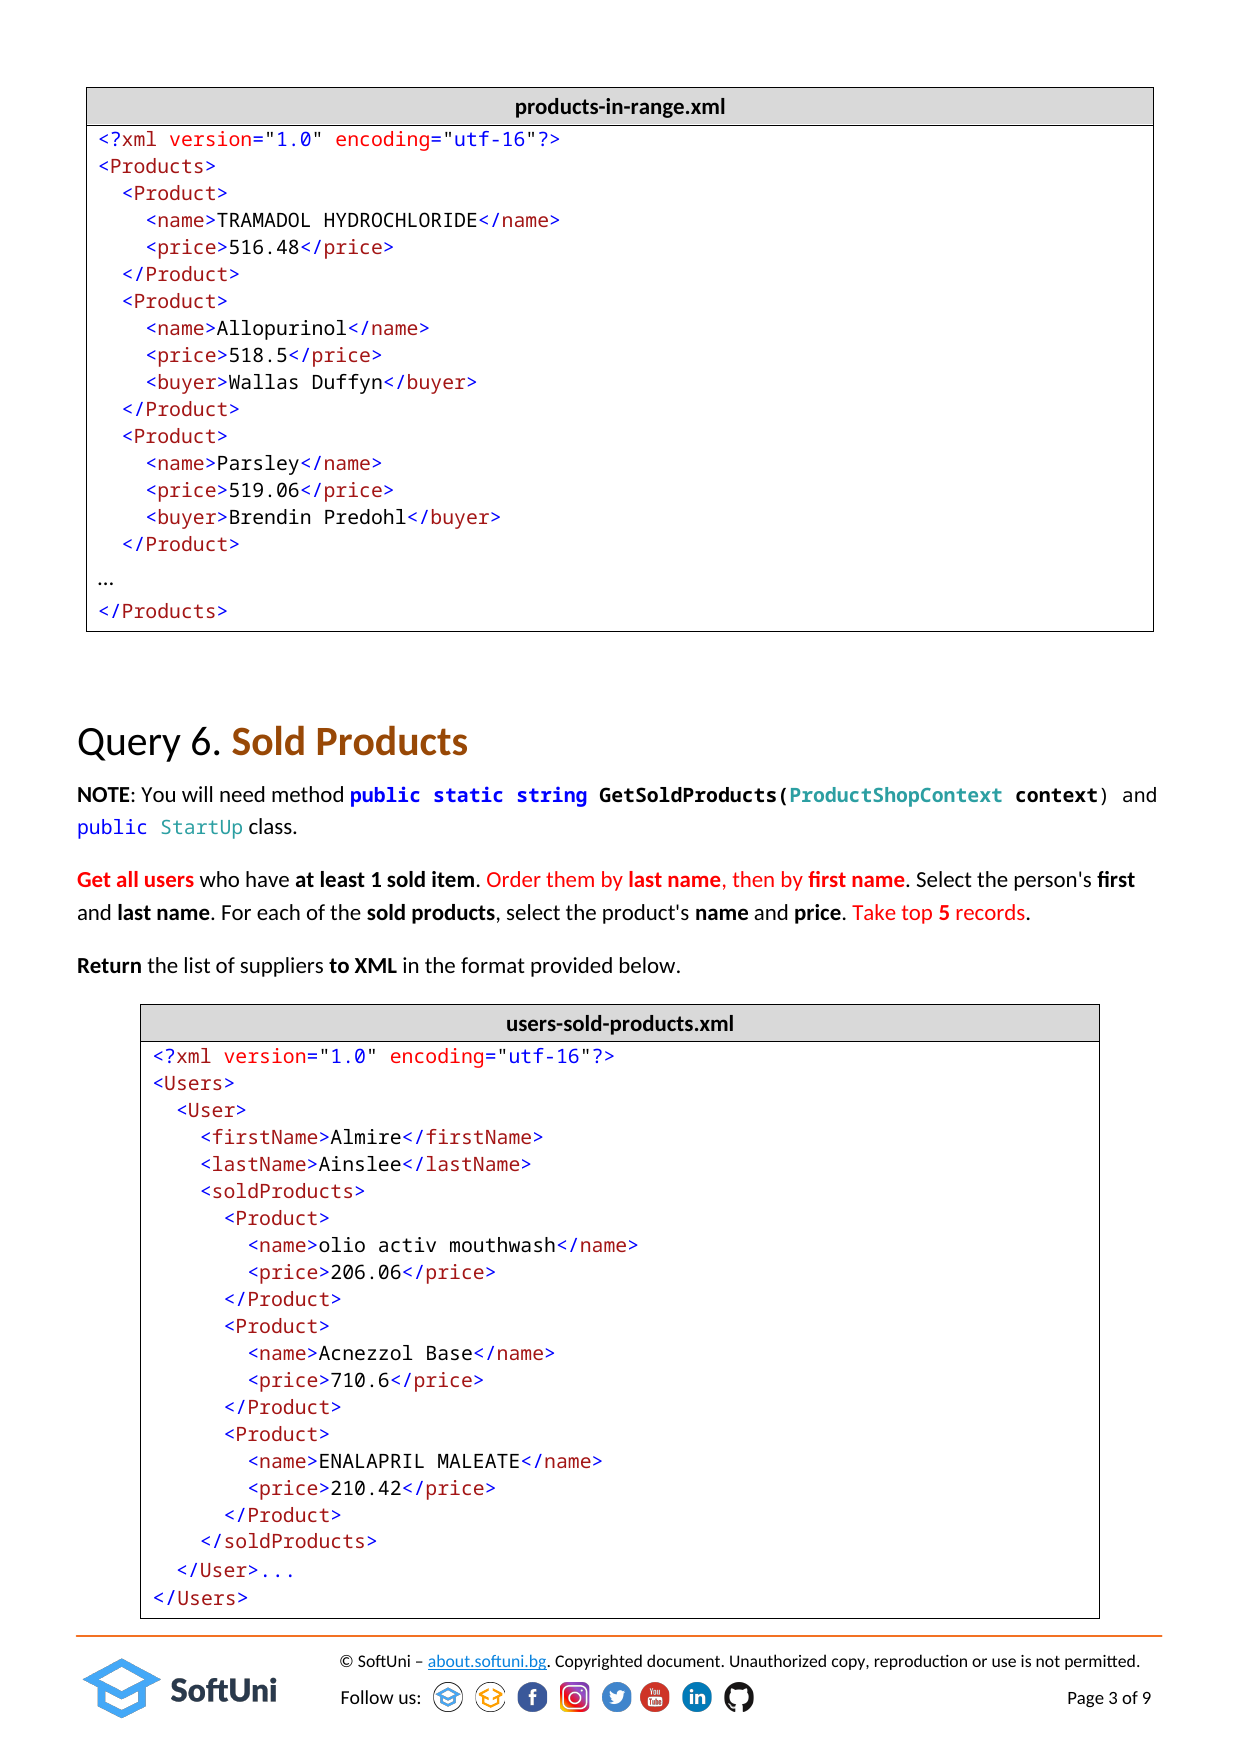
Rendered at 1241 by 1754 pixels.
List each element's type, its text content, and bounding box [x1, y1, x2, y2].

table_cell <?xml version="1.0" encoding="utf-16"?> <Users> <User> <firstName>Almire</firstName> <lastName>Ainslee</lastName> <soldProducts> <Product> <name>olio activ mouthwash</name> <price>206.06</price> </Product> <Product> <name>Acnezzol Base</name> <price>710.6</price> </Product> <Product> <name>ENALAPRIL MALEATE</name> <price>210.42</price> </Product> </soldProducts> </User>... </Users> [141, 1042, 1099, 1618]
picture [517, 1682, 548, 1712]
picture [433, 1682, 463, 1712]
text Return the list of suppliers to XML in the format provided below. [77, 951, 1163, 979]
table_cell <?xml version="1.0" encoding="utf-16"?> <Products> <Product> <name>TRAMADOL HYDROCHLORIDE</name> <price>516.48</price> </Product> <Product> <name>Allopurinol</name> <price>518.5</price> <buyer>Wallas Duffyn</buyer> </Product> <Product> <name>Parsley</name> <price>519.06</price> <buyer>Brendin Predohl</buyer> </Product> … </Products> [87, 126, 1153, 631]
picture [682, 1682, 691, 1691]
text Get all users who have at least 1 sold item. Order them by last name, then by first name. Select the person's first and last name. For each of the sold products, select the product's name and price. Take top 5 records. [77, 866, 1163, 926]
picture [703, 1703, 712, 1712]
picture [475, 1682, 505, 1712]
picture [682, 1703, 691, 1712]
text NOTE: You will need method public static string GetSoldProducts(ProductShopContext context) and public StartUp class. [77, 780, 1163, 841]
subtitle Sold Products [77, 715, 1163, 766]
picture [696, 1694, 705, 1704]
picture [602, 1682, 632, 1712]
picture [76, 1653, 283, 1724]
picture [703, 1682, 712, 1691]
picture [560, 1682, 590, 1712]
table_header users-sold-products.xml [141, 1005, 1099, 1041]
picture [640, 1682, 670, 1712]
picture [724, 1682, 754, 1712]
table_header products-in-range.xml [87, 88, 1153, 124]
